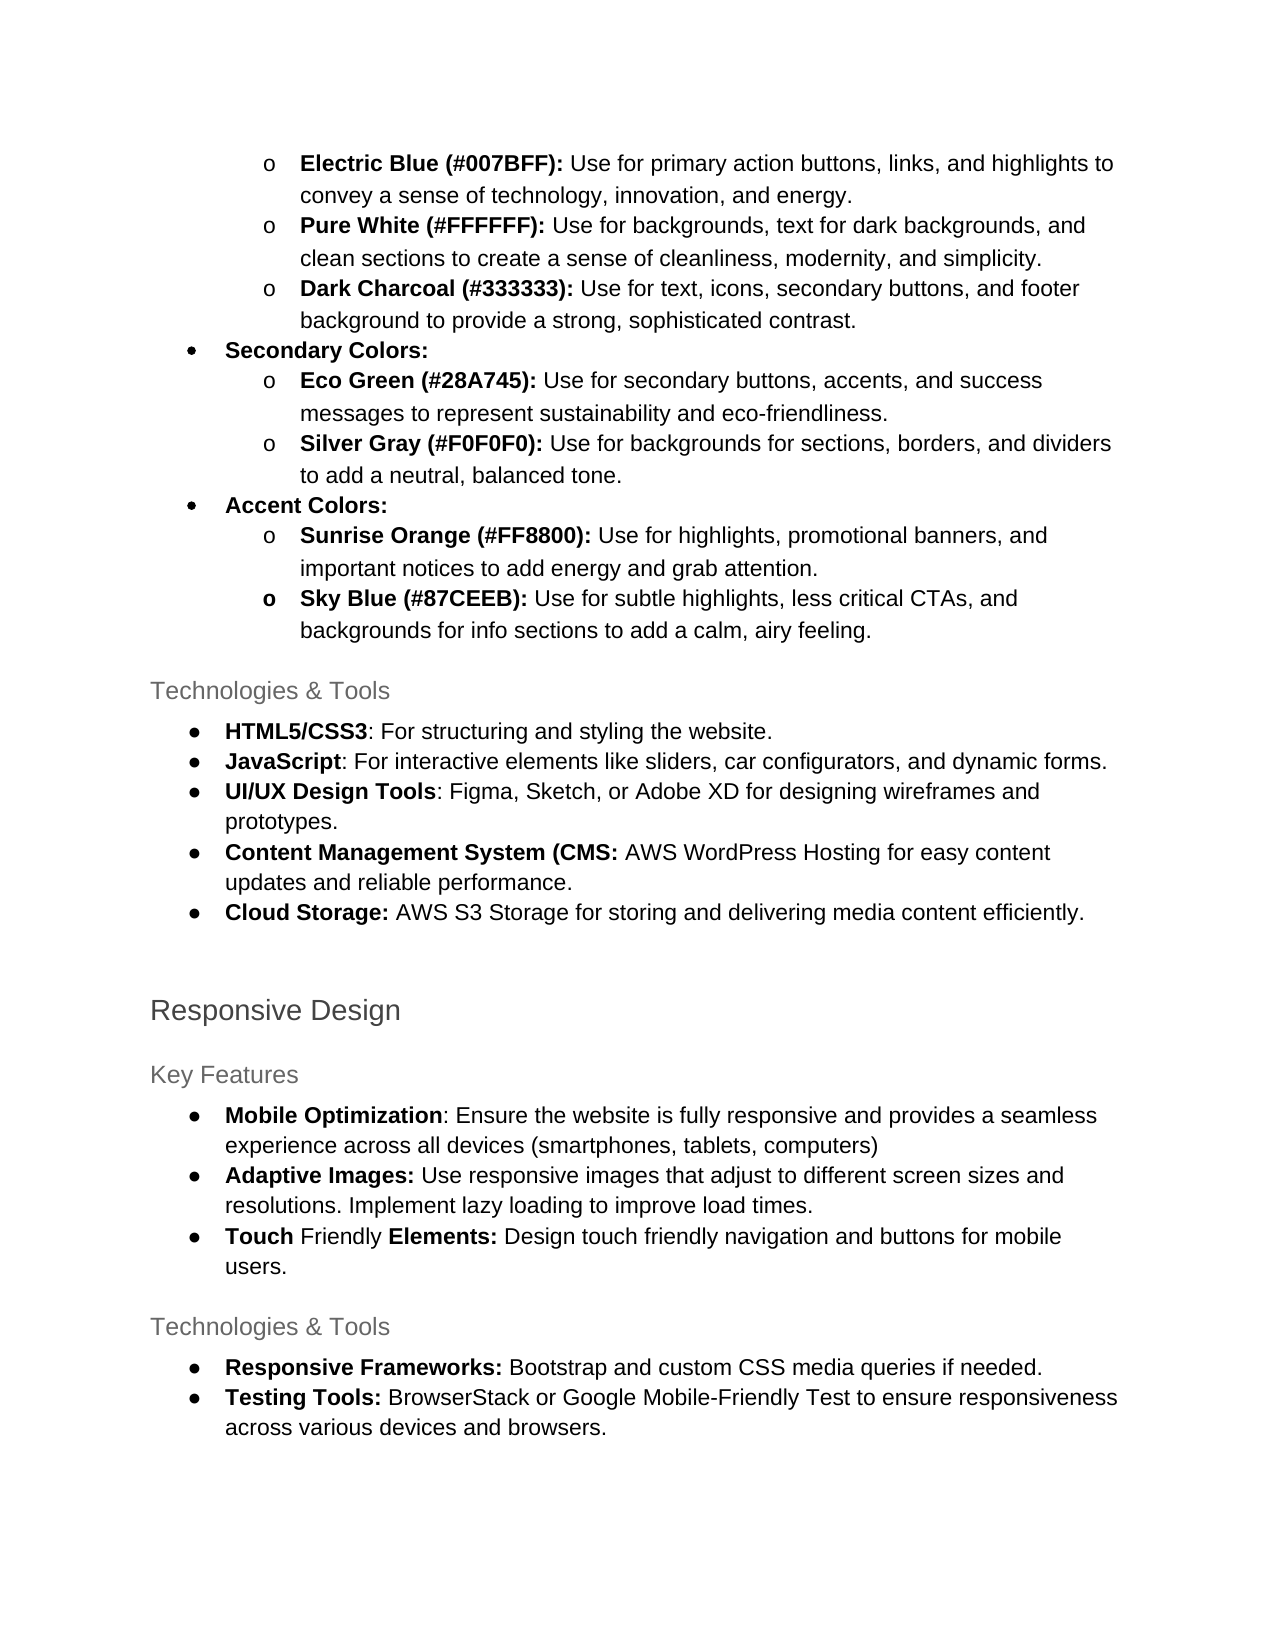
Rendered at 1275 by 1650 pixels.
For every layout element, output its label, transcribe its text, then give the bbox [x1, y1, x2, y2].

list Electric Blue (#007BFF): Use for primary action buttons, links, and highlights to convey a sense of technology, innovation, and energy. [262, 150, 1125, 208]
list UI/UX Design Tools: Figma, Sketch, or Adobe XD for designing wireframes and prototypes. [187, 778, 1125, 835]
list Adaptive Images: Use responsive images that adjust to different screen sizes and resolutions. Implement lazy loading to improve load times. [187, 1162, 1125, 1219]
list Testing Tools: BrowserStack or Google Mobile-Friendly Test to ensure responsiveness across various devices and browsers. [187, 1384, 1125, 1440]
list Sunrise Orange (#FF8800): Use for highlights, promotional banners, and important notices to add energy and grab attention. [262, 522, 1125, 581]
list JavaScript: For interactive elements like sliders, car configurators, and dynamic forms. [187, 748, 1125, 774]
subtitle Technologies & Tools [150, 1312, 1125, 1341]
subtitle Key Features [150, 1060, 1125, 1089]
list Touch Friendly Elements: Design touch friendly navigation and buttons for mobile users. [187, 1223, 1125, 1279]
list Pure White (#FFFFFF): Use for backgrounds, text for dark backgrounds, and clean sections to create a sense of cleanliness, modernity, and simplicity. [262, 212, 1125, 271]
subtitle Responsive Design [150, 993, 1125, 1026]
list Sky Blue (#87CEEB): Use for subtle highlights, less critical CTAs, and backgrounds for info sections to add a calm, airy feeling. [262, 585, 1125, 643]
list Cloud Storage: AWS S3 Storage for storing and delivering media content efficiently. [187, 899, 1125, 925]
list Mobile Optimization: Ensure the website is fully responsive and provides a seamless experience across all devices (smartphones, tablets, computers) [187, 1102, 1125, 1158]
list Content Management System (CMS: AWS WordPress Hosting for easy content updates and reliable performance. [187, 838, 1125, 895]
list Silver Gray (#F0F0F0): Use for backgrounds for sections, borders, and dividers to add a neutral, balanced tone. [262, 430, 1125, 488]
list Eco Green (#28A745): Use for secondary buttons, accents, and success messages to represent sustainability and eco-friendliness. [262, 367, 1125, 426]
list Secondary Colors: [187, 337, 1125, 363]
list Responsive Frameworks: Bootstrap and custom CSS media queries if needed. [187, 1353, 1125, 1380]
subtitle Technologies & Tools [150, 676, 1125, 705]
list HTML5/CSS3: For structuring and styling the website. [187, 718, 1125, 744]
list Dark Charcoal (#333333): Use for text, icons, secondary buttons, and footer background to provide a strong, sophisticated contrast. [262, 275, 1125, 333]
list Accent Colors: [187, 492, 1125, 518]
